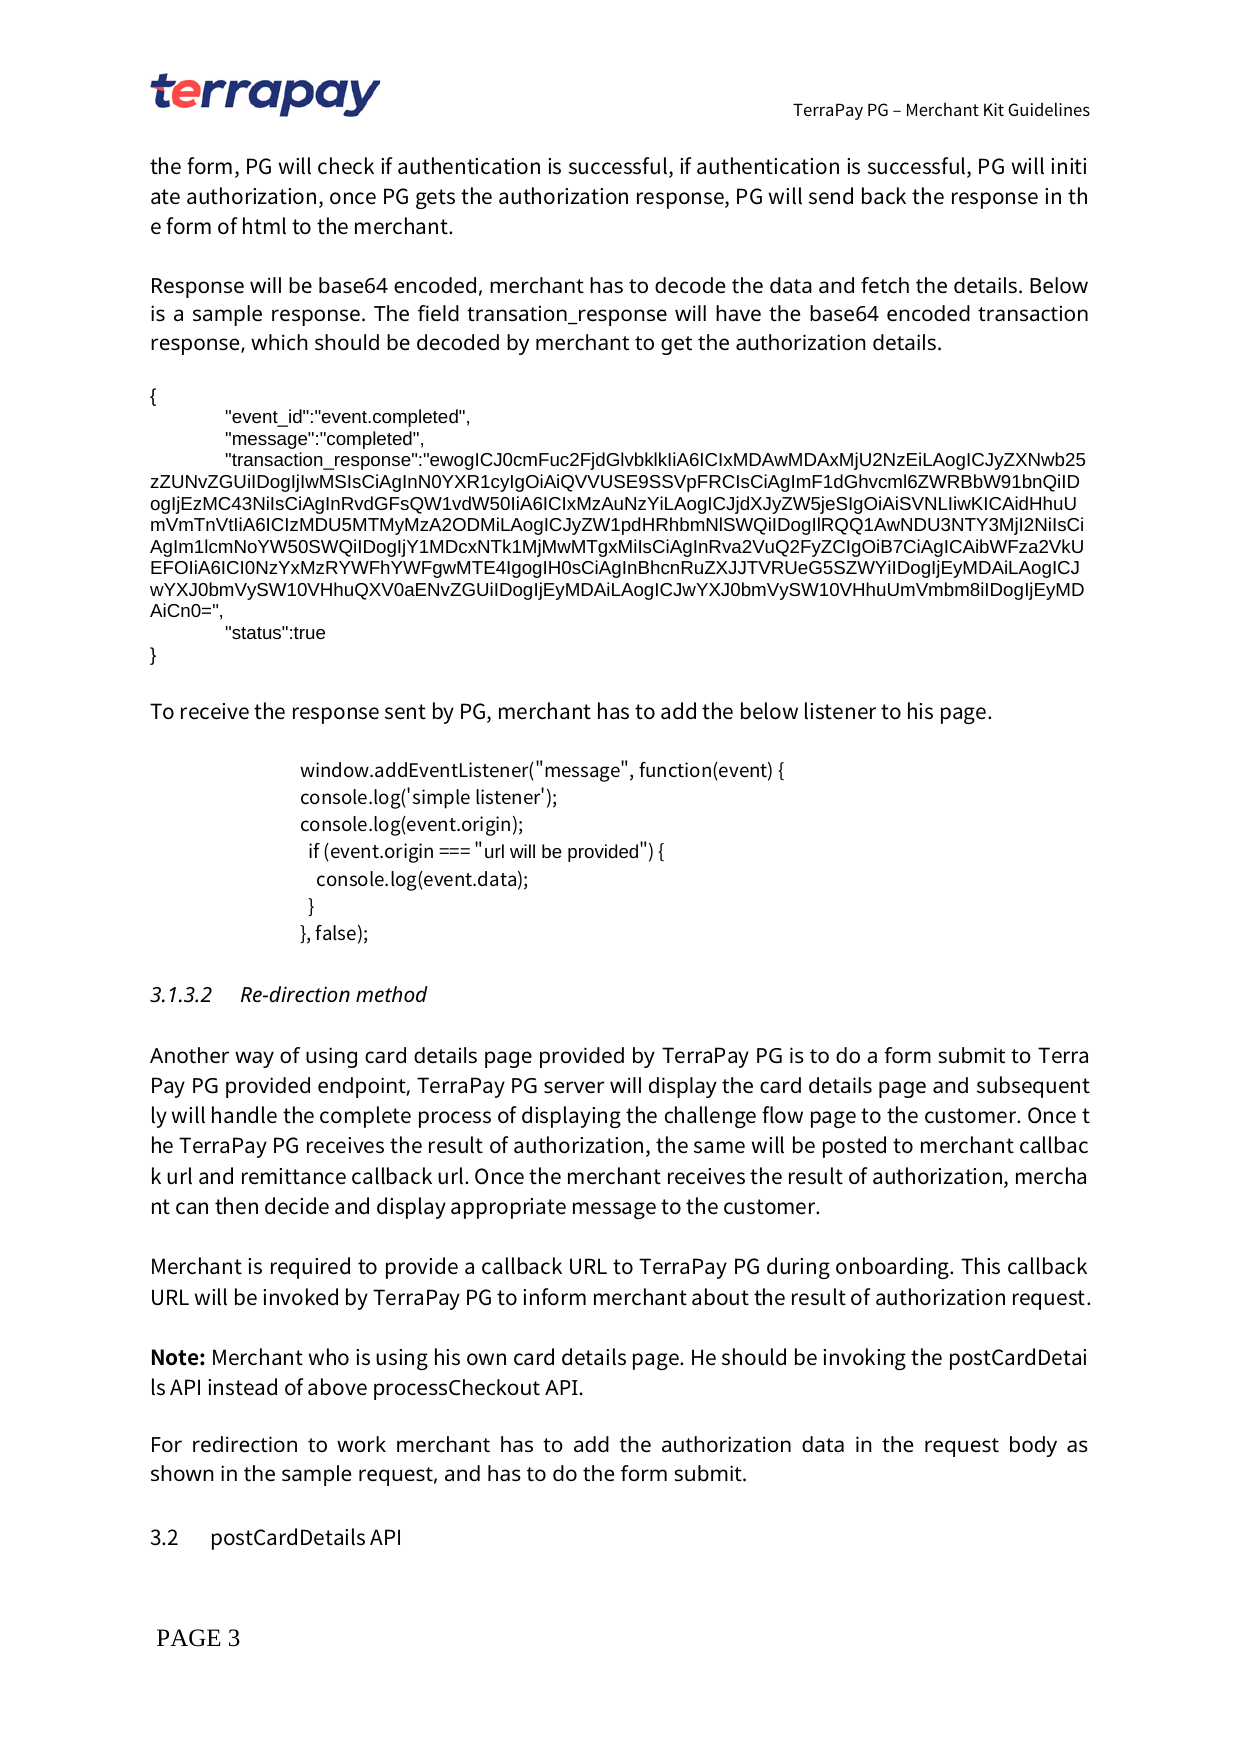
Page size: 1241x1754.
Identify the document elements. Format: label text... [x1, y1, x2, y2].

text Note: Merchant who is using his own card details page. He should be invoking the postCardDetails API instead of above processCheckout API. [150, 1341, 1090, 1402]
text console.log(event.origin); [150, 810, 1090, 837]
picture [150, 73, 381, 117]
text } [150, 891, 1090, 919]
text "message":"completed", [150, 428, 1090, 449]
text console.log(event.data); [150, 864, 1090, 891]
text "status":true [150, 622, 1090, 643]
text }, false); [150, 919, 1090, 946]
text "event_id":"event.completed", [150, 406, 1090, 428]
text console.log('simple listener'); [150, 783, 1090, 810]
text To receive the response sent by PG, merchant has to add the below listener to his page. [150, 695, 1090, 725]
text { [150, 384, 1090, 406]
text "transaction_response":"ewogICJ0cmFuc2FjdGlvbklkIiA6ICIxMDAwMDAxMjU2NzEiLAogICJyZXNwb25zZUNvZGUiIDogIjIwMSIsCiAgInN0YXR1cyIgOiAiQVVUSE9SSVpFRCIsCiAgImF1dGhvcml6ZWRBbW91bnQiIDogIjEzMC43NiIsCiAgInRvdGFsQW1vdW50IiA6ICIxMzAuNzYiLAogICJjdXJyZW5jeSIgOiAiSVNLIiwKICAidHhuUmVmTnVtIiA6ICIzMDU5MTMyMzA2ODMiLAogICJyZW1pdHRhbmNlSWQiIDogIlRQQ1AwNDU3NTY3MjI2NiIsCiAgIm1lcmNoYW50SWQiIDogIjY1MDcxNTk1MjMwMTgxMiIsCiAgInRva2VuQ2FyZCIgOiB7CiAgICAibWFza2VkUEFOIiA6ICI0NzYxMzRYWFhYWFgwMTE4IgogIH0sCiAgInBhcnRuZXJJTVRUeG5SZWYiIDogIjEyMDAiLAogICJwYXJ0bmVySW10VHhuQXV0aENvZGUiIDogIjEyMDAiLAogICJwYXJ0bmVySW10VHhuUmVmbm8iIDogIjEyMDAiCn0=", [150, 449, 1090, 622]
subtitle postCardDetails API [150, 1521, 1090, 1552]
text } [150, 643, 1090, 665]
text if (event.origin === "url will be provided") { [150, 837, 1090, 864]
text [150, 150, 1090, 241]
text For redirection to work merchant has to add the authorization data in the request body as shown in the sample request, and has to do the form submit. [150, 1430, 1090, 1487]
text Merchant is required to provide a callback URL to TerraPay PG during onboarding. This callback URL will be invoked by TerraPay PG to inform merchant about the result of authorization request. [150, 1251, 1090, 1311]
text Another way of using card details page provided by TerraPay PG is to do a form submit to TerraPay PG provided endpoint, TerraPay PG server will display the card details page and subsequently will handle the complete process of displaying the challenge flow page to the customer. Once the TerraPay PG receives the result of authorization, the same will be posted to merchant callback url and remittance callback url. Once the merchant receives the result of authorization, merchant can then decide and display appropriate message to the customer. [150, 1039, 1090, 1220]
text Response will be base64 encoded, merchant has to decode the data and fetch the details. Below is a sample response. The field transation_response will have the base64 encoded transaction response, which should be decoded by merchant to get the authorization details. [150, 271, 1090, 356]
subtitle Re-direction method [150, 980, 1090, 1009]
text window.addEventListener("message", function(event) { [225, 756, 1090, 783]
